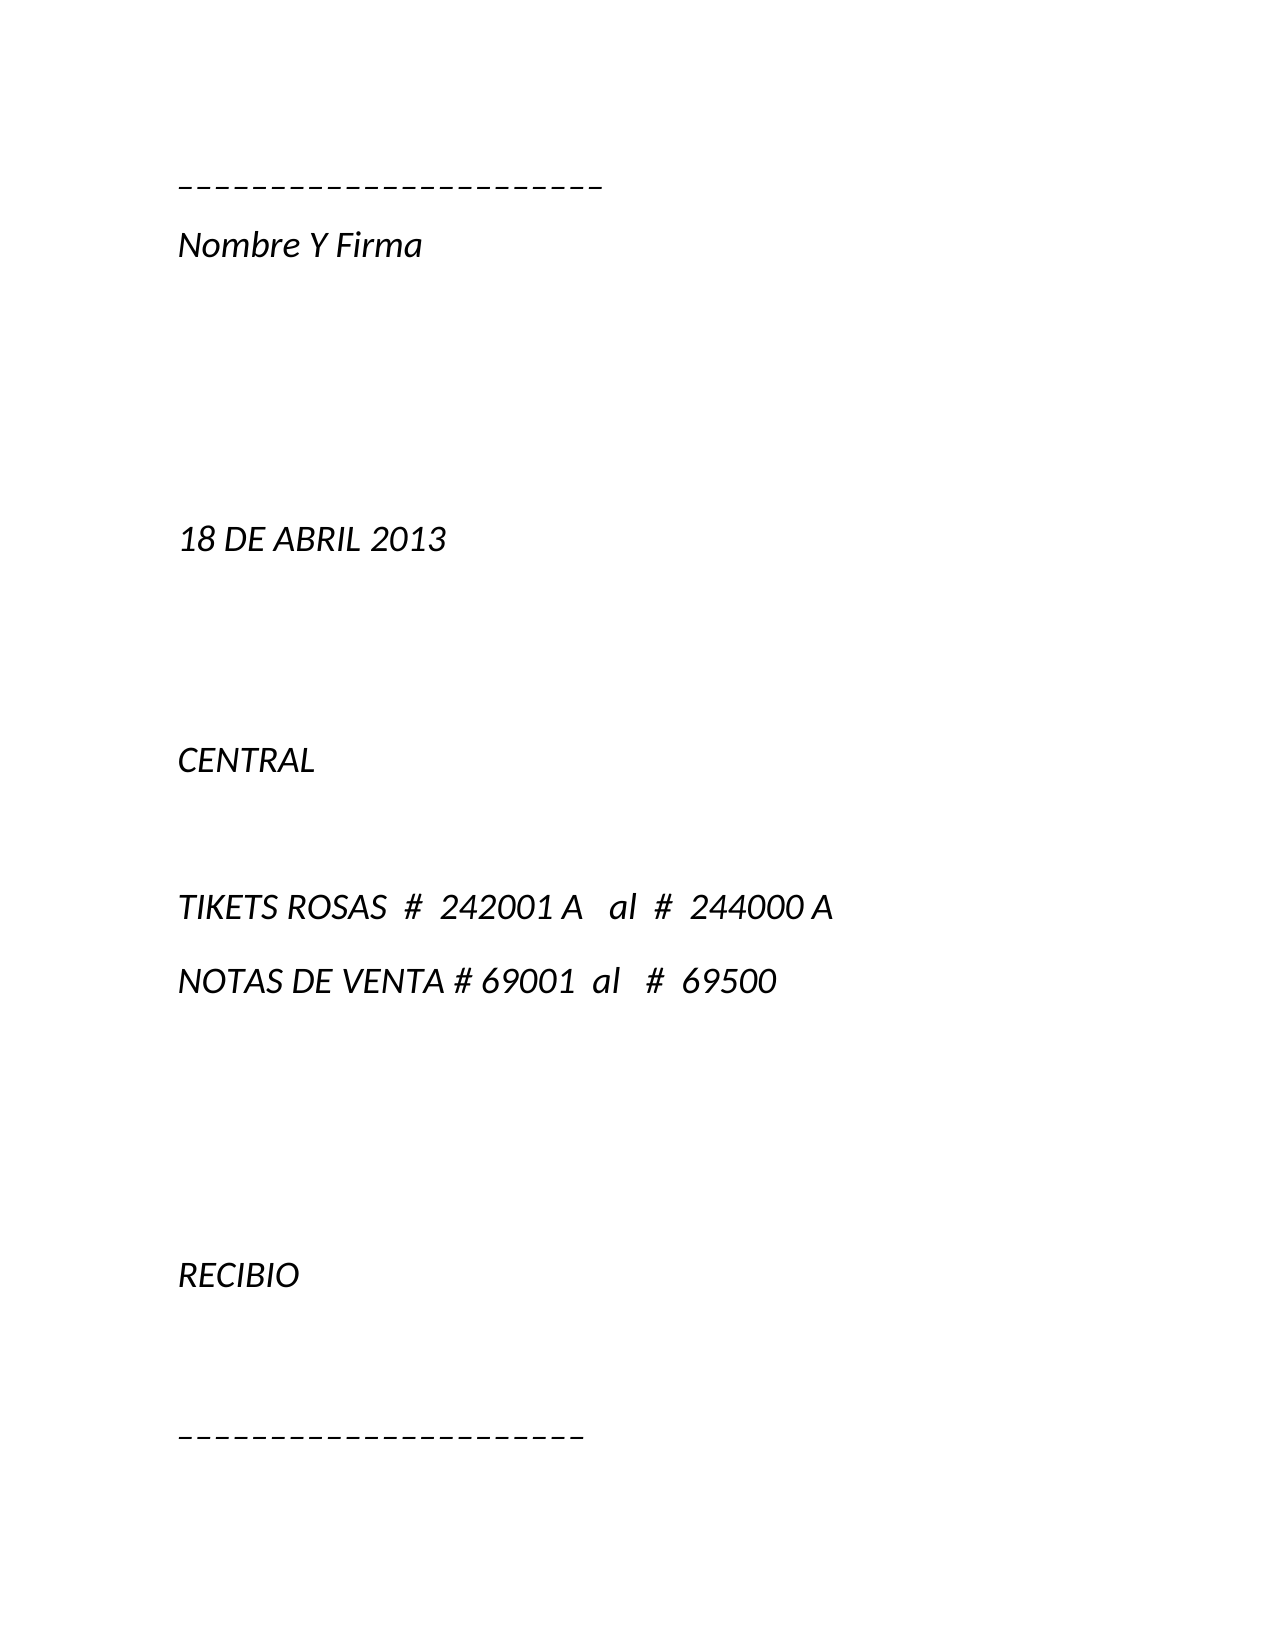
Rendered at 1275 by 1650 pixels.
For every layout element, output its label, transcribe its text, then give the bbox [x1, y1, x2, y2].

text 18 DE ABRIL 2013 [177, 515, 1098, 561]
text NOTAS DE VENTA # 69001 al # 69500 [177, 957, 1098, 1002]
text Nombre Y Firma [177, 221, 1098, 267]
text CENTRAL [177, 736, 1098, 782]
text TIKETS ROSAS # 242001 A al # 244000 A [177, 883, 1098, 929]
text RECIBIO [177, 1251, 1098, 1297]
text ______________________ [177, 1398, 1098, 1444]
text _______________________ [177, 148, 1098, 193]
